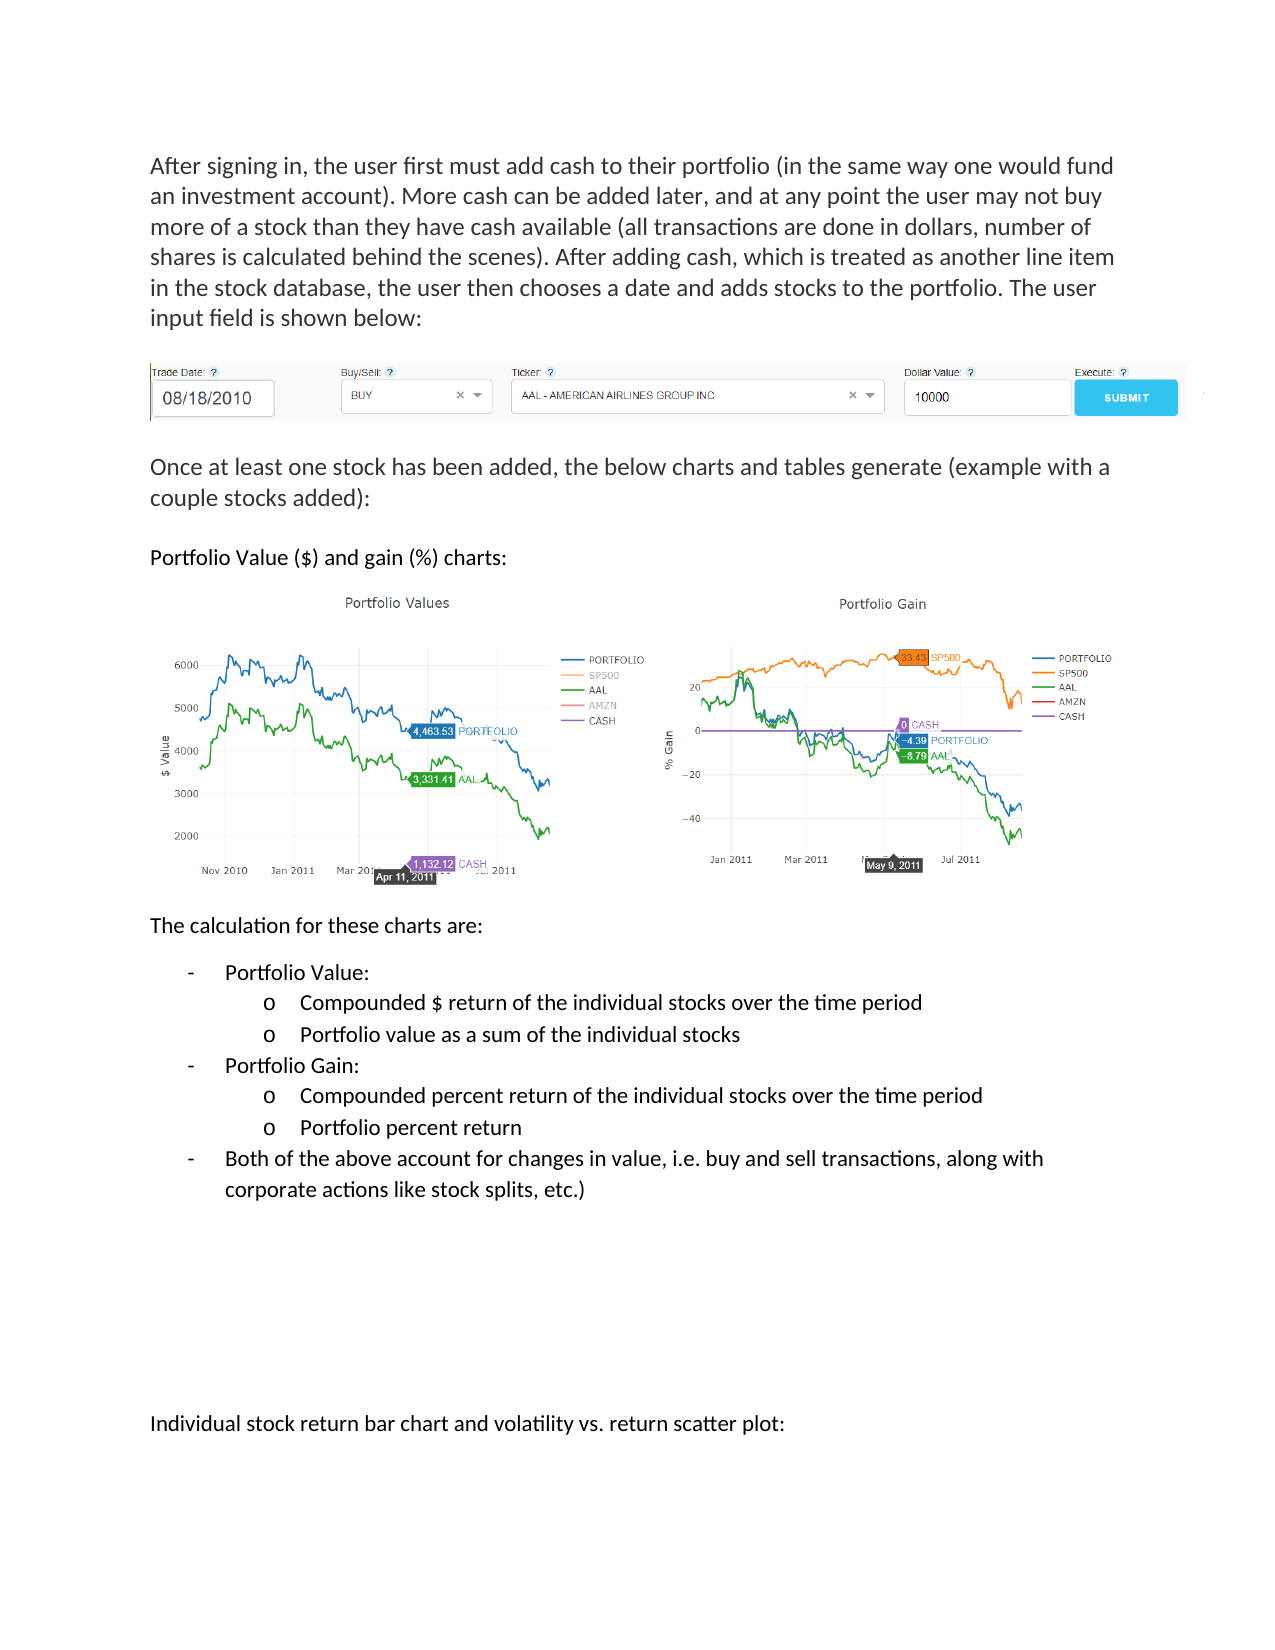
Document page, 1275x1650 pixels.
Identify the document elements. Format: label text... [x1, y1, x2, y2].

text Once at least one stock has been added, the below charts and tables generate (example with a couple stocks added): [371, 451, 1125, 512]
list Portfolio percent return [262, 1113, 1125, 1142]
text The calculation for these charts are: [150, 911, 1125, 939]
text After signing in, the user first must add cash to their portfolio (in the same way one would fund an investment account). More cash can be added later, and at any point the user may not buy more of a stock than they have cash available (all transactions are done in dollars, number of shares is calculated behind the scenes). After adding cash, which is treated as another line item in the stock database, the user then chooses a date and adds stocks to the portfolio. The user input field is shown below: [422, 150, 1125, 333]
list Portfolio Gain: [187, 1051, 1125, 1079]
list Portfolio Value: [187, 958, 1125, 986]
picture [150, 363, 1204, 421]
text Portfolio Value ($) and gain (%) charts: [150, 543, 1125, 571]
list Both of the above account for changes in value, i.e. buy and sell transactions, along with corporate actions like stock splits, etc.) [187, 1144, 1125, 1203]
list Compounded percent return of the individual stocks over the time period [262, 1082, 1125, 1111]
list Compounded $ return of the individual stocks over the time period [262, 988, 1125, 1018]
picture [150, 589, 1117, 893]
text Individual stock return bar chart and volatility vs. return scatter plot: [150, 1409, 1125, 1437]
list Portfolio value as a sum of the individual stocks [262, 1020, 1125, 1049]
